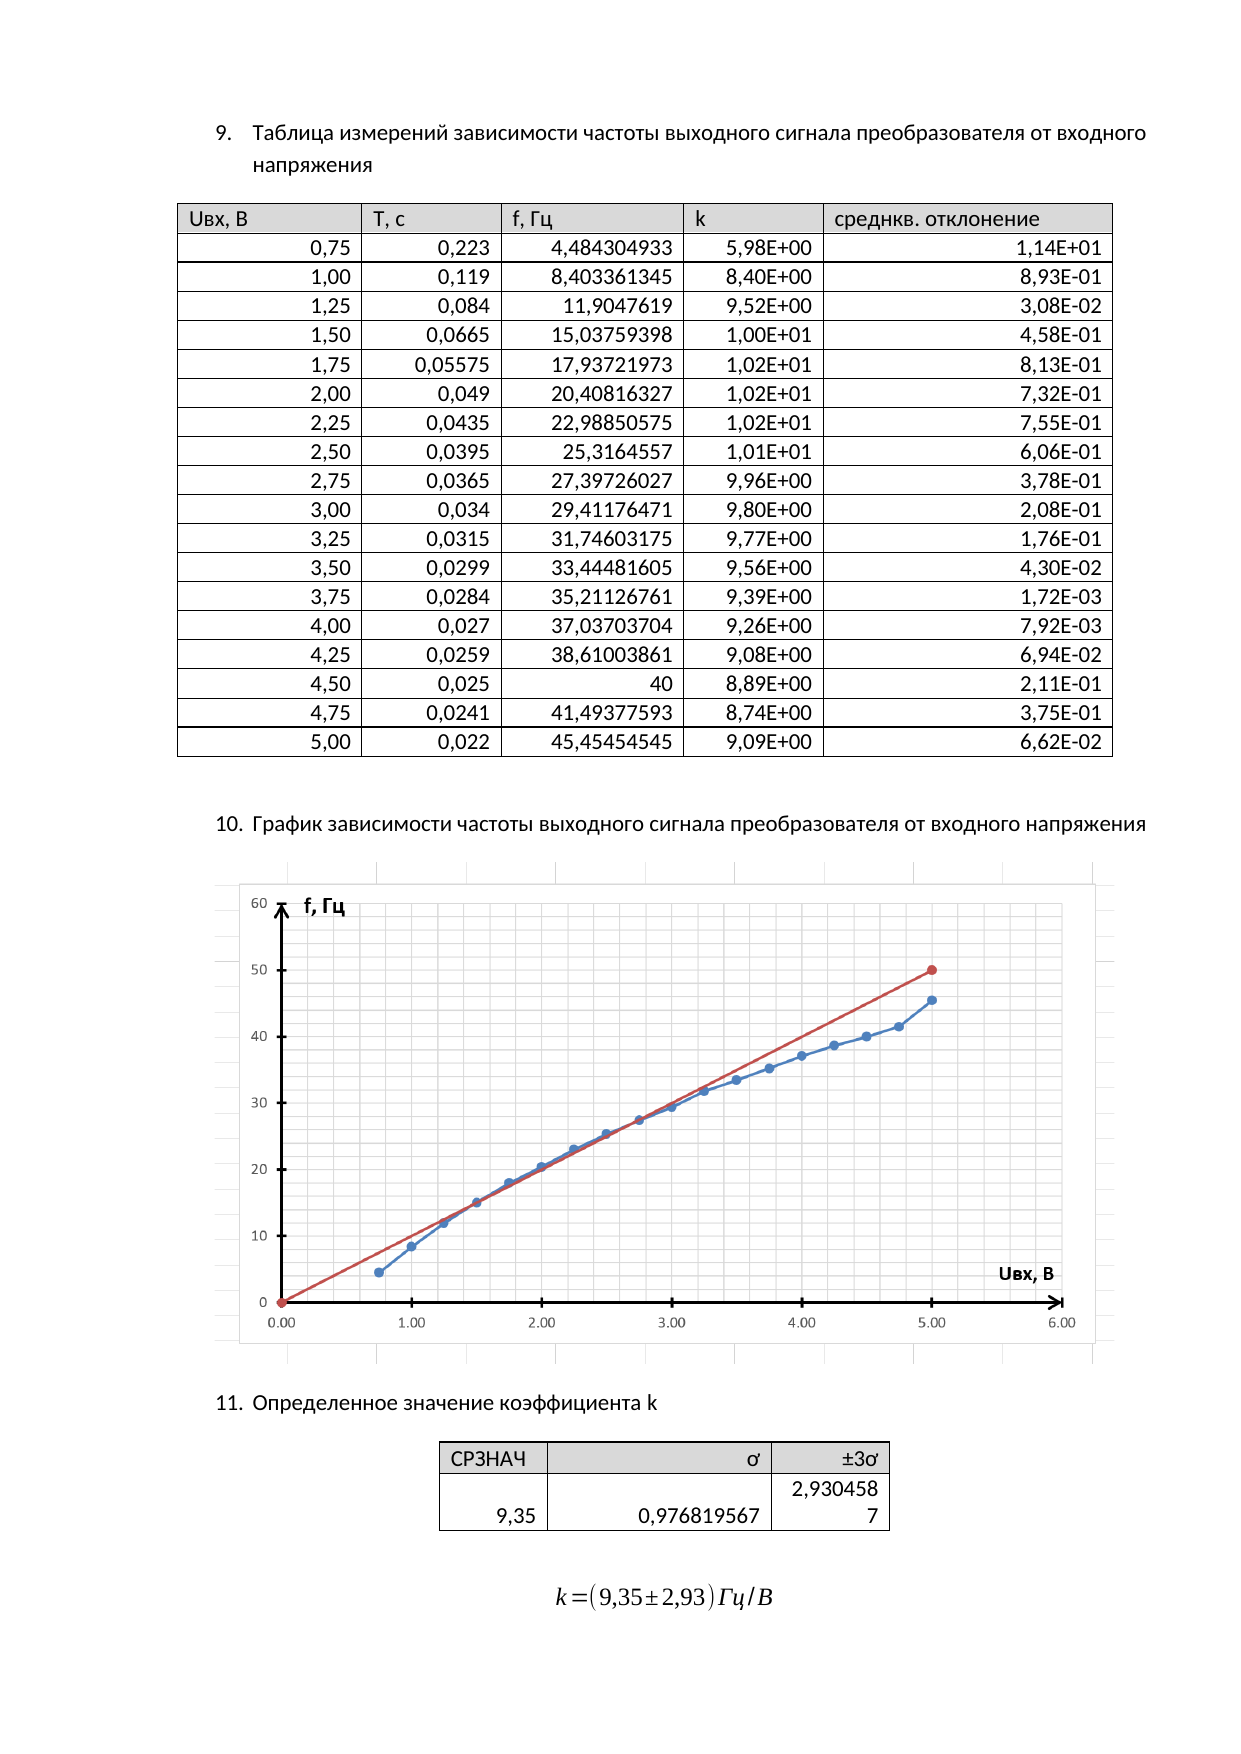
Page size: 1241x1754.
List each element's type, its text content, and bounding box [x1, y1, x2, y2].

table_cell 9,09E+00 [684, 728, 823, 756]
table_cell 7,32E-01 [824, 379, 1112, 407]
table_cell 4,30E-02 [824, 553, 1112, 581]
table_cell 8,40E+00 [684, 263, 823, 291]
table_cell 0,05575 [362, 350, 501, 378]
table_cell 3,25 [178, 524, 361, 552]
table_cell 35,21126761 [502, 582, 683, 610]
table_cell 3,50 [178, 553, 361, 581]
table_cell 9,52E+00 [684, 292, 823, 319]
table_header ơ [548, 1443, 771, 1473]
table_cell 0,027 [362, 611, 501, 639]
table_cell 7,92E-03 [824, 611, 1112, 639]
table_cell 4,58E-01 [824, 321, 1112, 349]
table_cell 0,0299 [362, 553, 501, 581]
table_header ±3ơ [772, 1443, 889, 1473]
table_cell 9,96E+00 [684, 466, 823, 494]
table_cell 2,08E-01 [824, 495, 1112, 523]
table_cell 0,0241 [362, 699, 501, 726]
table_cell 1,00 [178, 263, 361, 291]
table_header k [684, 204, 823, 232]
table_cell 7,55E-01 [824, 408, 1112, 436]
table_cell 5,98E+00 [684, 234, 823, 261]
list Таблица измерений зависимости частоты выходного сигнала преобразователя от входного напряжения [215, 118, 1152, 178]
table_header СРЗНАЧ [440, 1443, 547, 1473]
table_cell 1,72E-03 [824, 582, 1112, 610]
table_cell 9,08E+00 [684, 640, 823, 668]
table_cell 2,00 [178, 379, 361, 407]
table_cell 0,75 [178, 234, 361, 261]
table_cell 1,76E-01 [824, 524, 1112, 552]
table_cell 9,26E+00 [684, 611, 823, 639]
table_cell 6,62E-02 [824, 728, 1112, 756]
list Определенное значение коэффициента k [215, 1388, 1152, 1416]
table_cell 0,0365 [362, 466, 501, 494]
table_cell 8,403361345 [502, 263, 683, 291]
table_cell 0,0435 [362, 408, 501, 436]
table_cell 0,976819567 [548, 1474, 771, 1530]
table_cell 37,03703704 [502, 611, 683, 639]
table_cell 1,25 [178, 292, 361, 319]
table_cell 4,484304933 [502, 234, 683, 261]
table_cell 8,89E+00 [684, 669, 823, 697]
table_cell 8,93E-01 [824, 263, 1112, 291]
table_cell 3,75 [178, 582, 361, 610]
table_cell 1,50 [178, 321, 361, 349]
table_cell 2,9304587 [772, 1474, 889, 1530]
table_cell 2,25 [178, 408, 361, 436]
table_cell 27,39726027 [502, 466, 683, 494]
table_cell 1,00E+01 [684, 321, 823, 349]
table_cell 2,75 [178, 466, 361, 494]
table_cell 9,39E+00 [684, 582, 823, 610]
table_cell 2,11E-01 [824, 669, 1112, 697]
table_cell 11,9047619 [502, 292, 683, 319]
table_cell 0,0259 [362, 640, 501, 668]
table_cell 4,00 [178, 611, 361, 639]
table_cell 40 [502, 669, 683, 697]
table_cell 8,13E-01 [824, 350, 1112, 378]
table_cell 6,94E-02 [824, 640, 1112, 668]
table_cell 20,40816327 [502, 379, 683, 407]
list График зависимости частоты выходного сигнала преобразователя от входного напряжения [215, 809, 1152, 838]
table_cell 45,45454545 [502, 728, 683, 756]
table_cell 0,223 [362, 234, 501, 261]
table_cell 1,02E+01 [684, 379, 823, 407]
table_cell 2,50 [178, 437, 361, 465]
table_cell 8,74E+00 [684, 699, 823, 726]
table_cell 0,025 [362, 669, 501, 697]
table_cell 0,0315 [362, 524, 501, 552]
picture [214, 862, 1115, 1364]
table_cell 1,14E+01 [824, 234, 1112, 261]
table_cell 0,119 [362, 263, 501, 291]
table_header Uвх, В [178, 204, 361, 232]
table_cell 9,56E+00 [684, 553, 823, 581]
table_cell 3,00 [178, 495, 361, 523]
table_cell 0,084 [362, 292, 501, 319]
table_cell 41,49377593 [502, 699, 683, 726]
table_cell 3,75E-01 [824, 699, 1112, 726]
table_cell 9,77E+00 [684, 524, 823, 552]
table_cell 9,35 [440, 1474, 547, 1530]
table_cell 1,01E+01 [684, 437, 823, 465]
table_cell 0,0395 [362, 437, 501, 465]
table_cell 31,74603175 [502, 524, 683, 552]
table_cell 6,06E-01 [824, 437, 1112, 465]
table_cell 4,50 [178, 669, 361, 697]
table_cell 3,08E-02 [824, 292, 1112, 319]
table_cell 0,0284 [362, 582, 501, 610]
table_cell 25,3164557 [502, 437, 683, 465]
table_cell 17,93721973 [502, 350, 683, 378]
table_cell 38,61003861 [502, 640, 683, 668]
table_cell 22,98850575 [502, 408, 683, 436]
table_cell 4,75 [178, 699, 361, 726]
table_cell 9,80E+00 [684, 495, 823, 523]
table_cell 33,44481605 [502, 553, 683, 581]
table_cell 0,022 [362, 728, 501, 756]
table_cell 0,0665 [362, 321, 501, 349]
table_cell 5,00 [178, 728, 361, 756]
table_header f, Гц [502, 204, 683, 232]
table_cell 15,03759398 [502, 321, 683, 349]
table_cell 1,02E+01 [684, 408, 823, 436]
table_cell 0,049 [362, 379, 501, 407]
table_cell 1,75 [178, 350, 361, 378]
table_cell 1,02E+01 [684, 350, 823, 378]
table_cell 0,034 [362, 495, 501, 523]
table_header T, с [362, 204, 501, 232]
table_cell 4,25 [178, 640, 361, 668]
table_header среднкв. отклонение [824, 204, 1112, 232]
table_cell 3,78E-01 [824, 466, 1112, 494]
table_cell 29,41176471 [502, 495, 683, 523]
